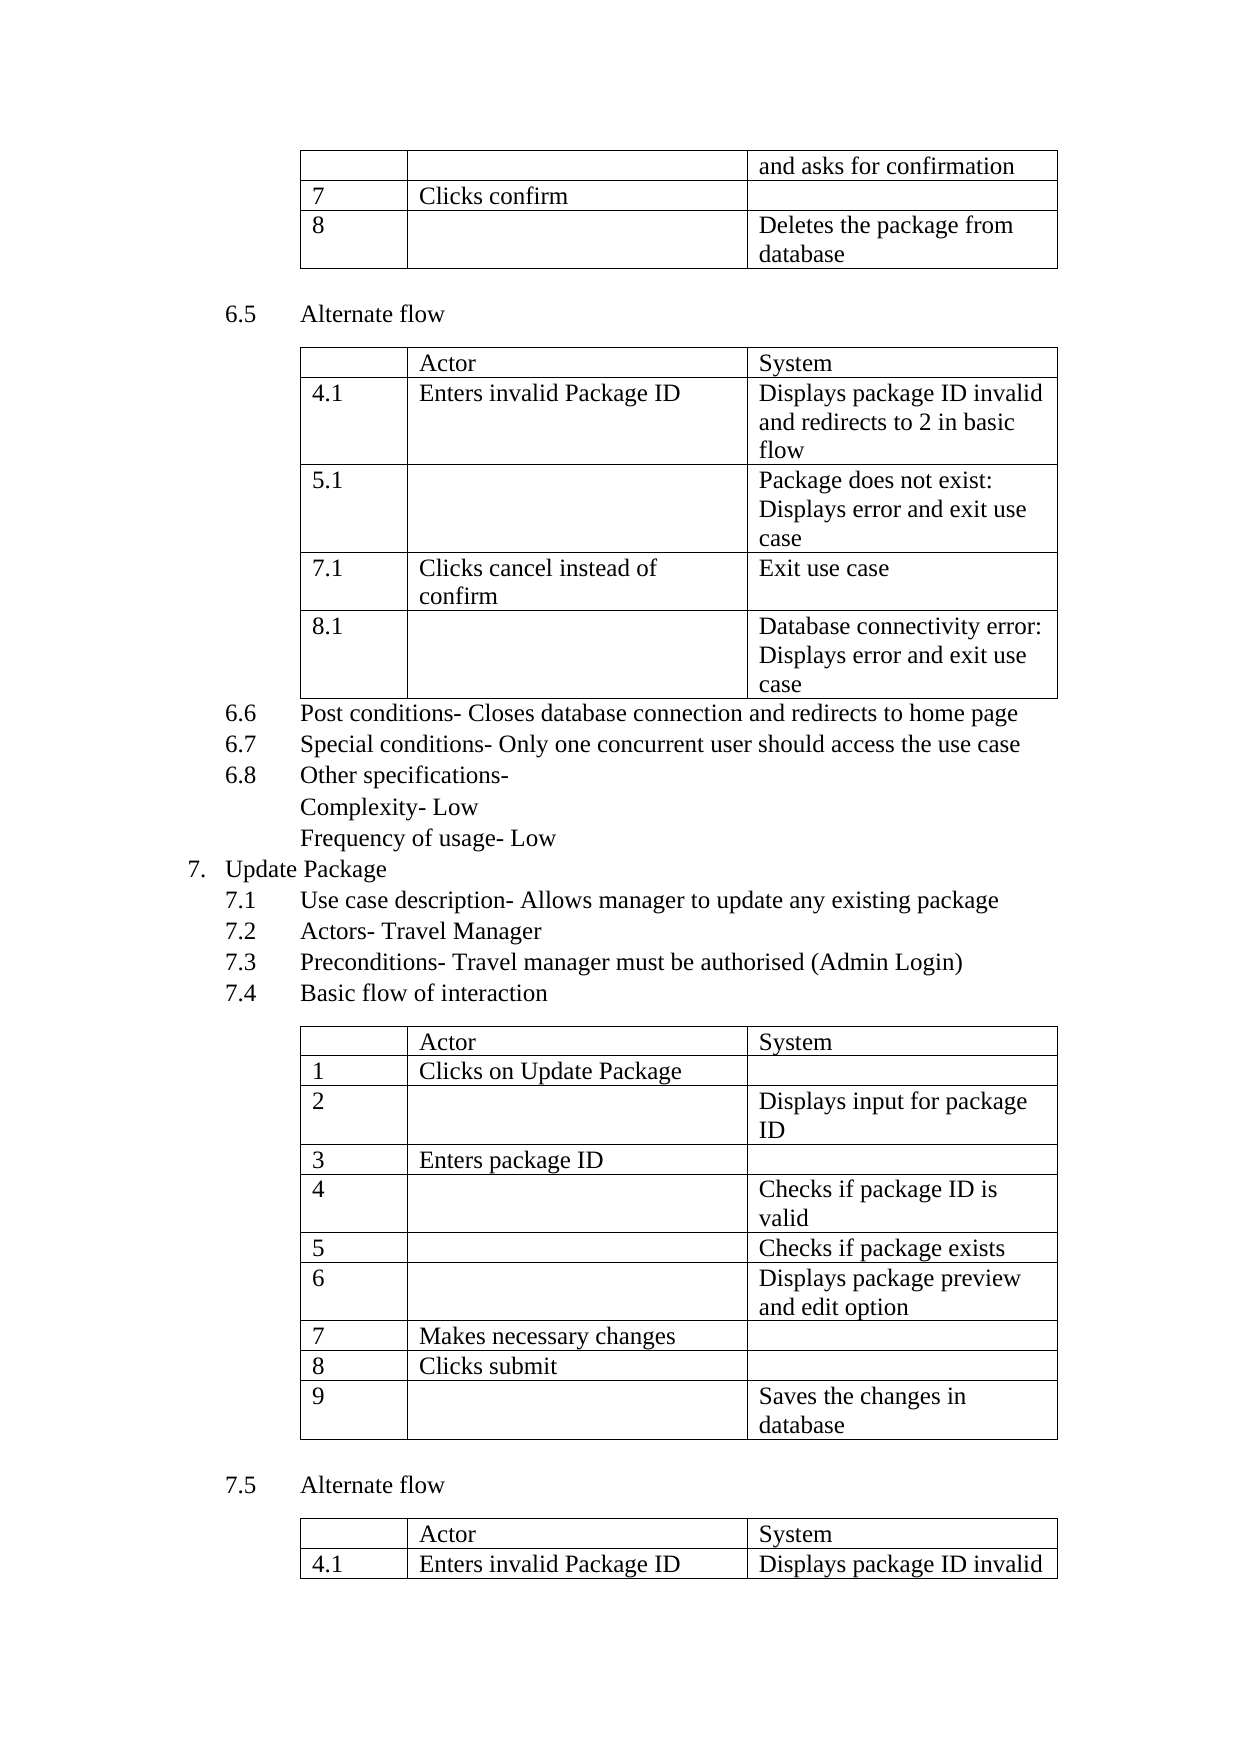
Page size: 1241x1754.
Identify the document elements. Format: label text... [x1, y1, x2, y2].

table_cell [408, 211, 747, 268]
list Use case description- Allows manager to update any existing package [225, 885, 1128, 913]
table_cell 4 [301, 1175, 407, 1232]
table_header System [748, 348, 1057, 377]
table_cell [408, 1381, 747, 1438]
table_cell [408, 1175, 747, 1232]
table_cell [748, 151, 1057, 180]
table_cell 7.1 [301, 553, 407, 610]
table_cell 4.1 [301, 378, 407, 464]
table_header Actor [408, 1519, 747, 1548]
list Alternate flow [225, 1471, 1128, 1499]
table_cell Clicks cancel instead of confirm [408, 553, 747, 610]
table_cell [748, 1351, 1057, 1380]
table_cell 8 [301, 211, 407, 268]
table_cell 1 [301, 1056, 407, 1085]
list Post conditions- Closes database connection and redirects to home page [225, 698, 1128, 727]
table_header [301, 1519, 407, 1548]
table_cell [748, 1321, 1057, 1350]
table_cell [408, 611, 747, 697]
table_cell Package does not exist: Displays error and exit use case [748, 465, 1057, 552]
table_cell 7 [301, 181, 407, 209]
table_cell [748, 1145, 1057, 1173]
table_cell Displays package preview and edit option [748, 1263, 1057, 1320]
table_cell [748, 181, 1057, 209]
table_cell [748, 1056, 1057, 1085]
list Basic flow of interaction [225, 978, 1128, 1007]
list Alternate flow [225, 299, 1128, 328]
table_header [301, 348, 407, 377]
table_cell 6 [301, 1263, 407, 1320]
table_cell Displays package ID invalid and redirects to 2 in basic flow [748, 378, 1057, 464]
table_header System [748, 1027, 1057, 1055]
table_header Actor [408, 348, 747, 377]
table_cell Makes necessary changes [408, 1321, 747, 1350]
table_cell 8 [301, 1351, 407, 1380]
table_cell Exit use case [748, 553, 1057, 610]
table_cell Checks if package exists [748, 1233, 1057, 1262]
table_header System [748, 1519, 1057, 1548]
table_cell 5.1 [301, 465, 407, 552]
table_cell [408, 151, 747, 180]
list Preconditions- Travel manager must be authorised (Admin Login) [225, 947, 1128, 976]
table_header [301, 1027, 407, 1055]
table_cell Database connectivity error: Displays error and exit use case [748, 611, 1057, 697]
table_cell [408, 1233, 747, 1262]
table_cell 7 [301, 1321, 407, 1350]
table_cell Checks if package ID is valid [748, 1175, 1057, 1232]
table_cell [408, 1086, 747, 1144]
table_cell [408, 1263, 747, 1320]
table_cell Displays input for package ID [748, 1086, 1057, 1144]
table_cell Clicks on Update Package [408, 1056, 747, 1085]
list Actors- Travel Manager [225, 916, 1128, 944]
table_cell 8.1 [301, 611, 407, 697]
table_cell 3 [301, 1145, 407, 1173]
table_cell Saves the changes in database [748, 1381, 1057, 1438]
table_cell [748, 1549, 1057, 1578]
table_cell 2 [301, 1086, 407, 1144]
list Complexity- Low [300, 792, 1128, 820]
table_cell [408, 1549, 747, 1578]
table_cell Enters package ID [408, 1145, 747, 1173]
table_cell Enters invalid Package ID [408, 378, 747, 464]
table_cell Deletes the package from database [748, 211, 1057, 268]
table_cell Clicks confirm [408, 181, 747, 209]
table_cell 5 [301, 1233, 407, 1262]
list Frequency of usage- Low [300, 823, 1128, 851]
table_cell 4.1 [301, 1549, 407, 1578]
table_cell [408, 465, 747, 552]
list Other specifications- [225, 761, 1128, 789]
table_cell Clicks submit [408, 1351, 747, 1380]
table_cell 9 [301, 1381, 407, 1438]
table_cell 6 [301, 151, 407, 180]
table_header Actor [408, 1027, 747, 1055]
list Special conditions- Only one concurrent user should access the use case [225, 729, 1128, 758]
list Update Package [187, 854, 1128, 882]
